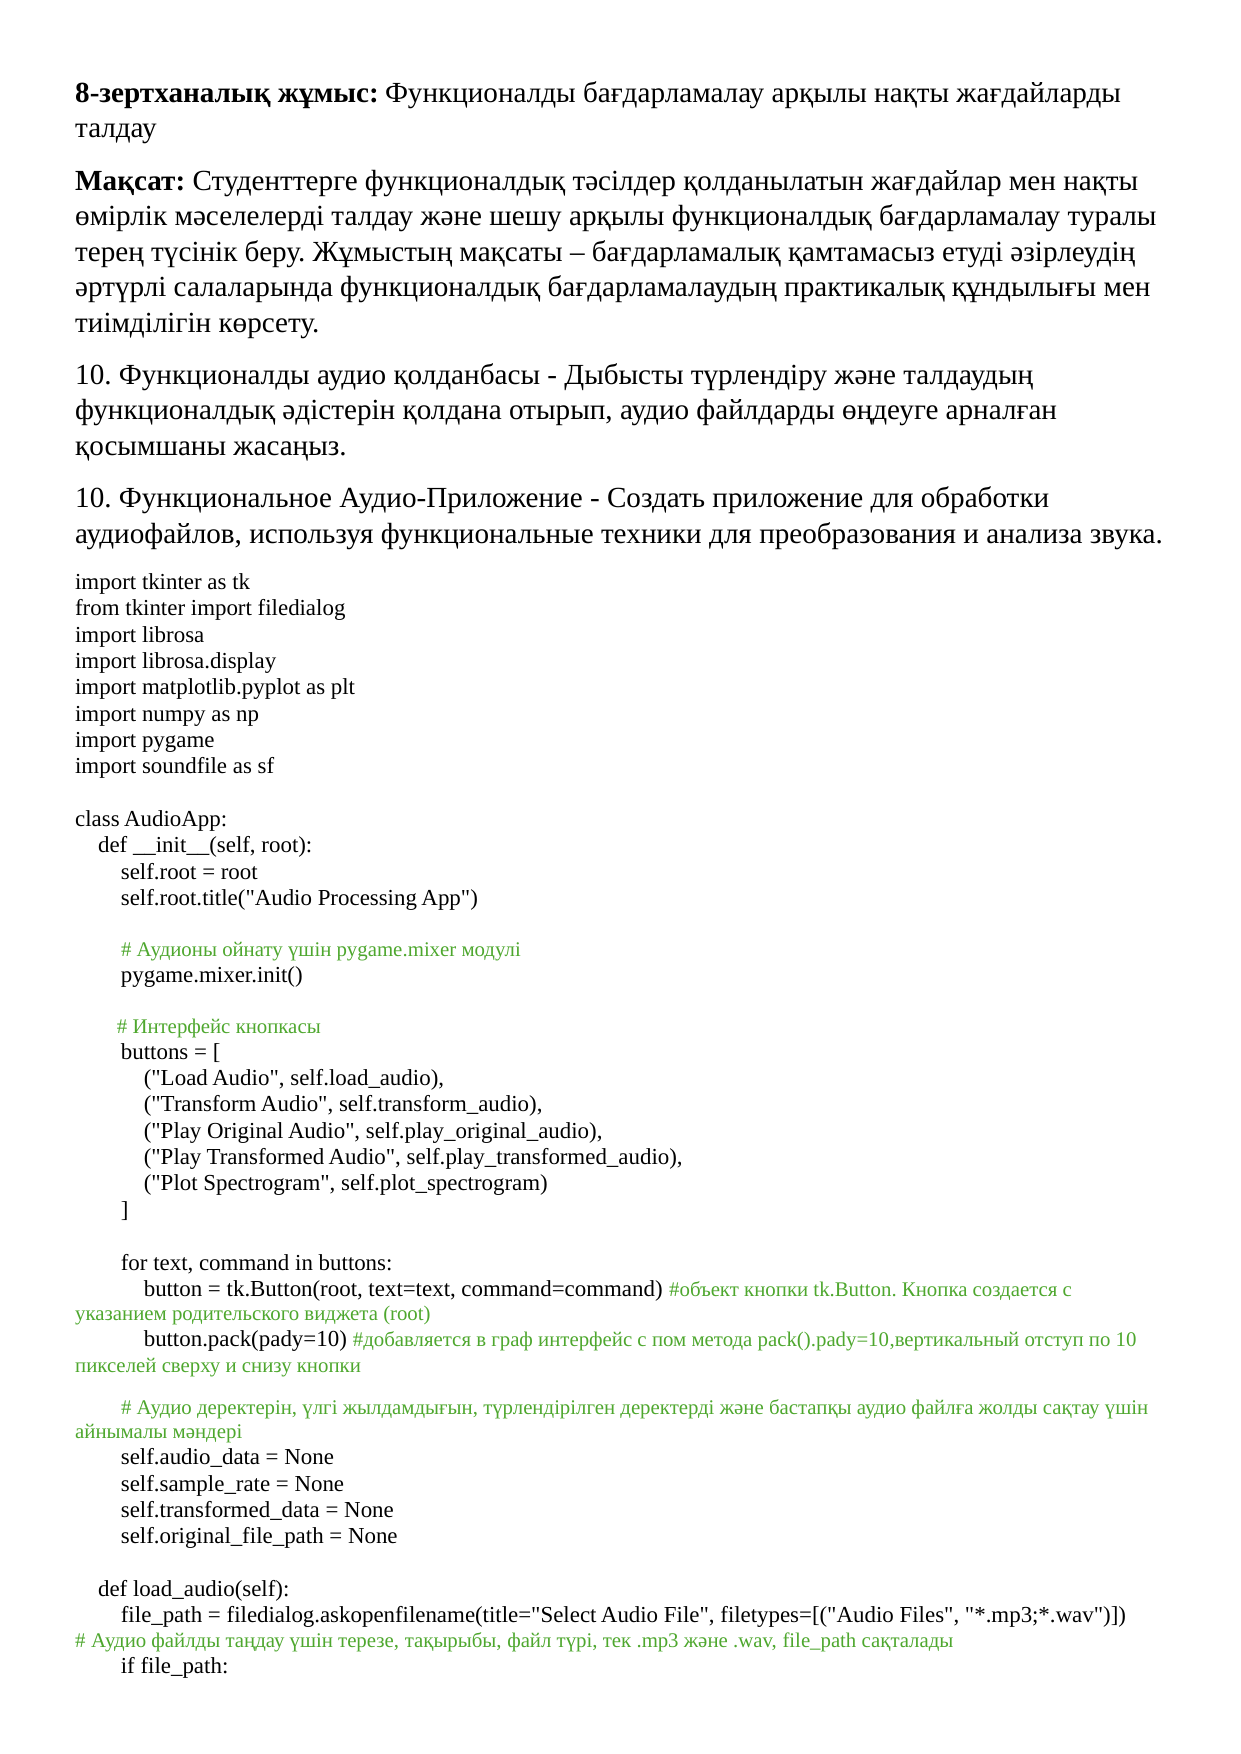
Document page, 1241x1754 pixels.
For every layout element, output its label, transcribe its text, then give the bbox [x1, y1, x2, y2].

text button.pack(pady=10) #добавляется в граф интерфейс с пом метода pack().pady=10,вертикальный отступ по 10 пикселей сверху и снизу кнопки [75, 1325, 1165, 1377]
text self.transformed_data = None [75, 1496, 1165, 1522]
text import librosa.display [75, 647, 1165, 673]
text 10. Функциональное Аудио-Приложение - Создать приложение для обработки аудиофайлов, используя функциональные техники для преобразования и анализа звука. [75, 480, 1165, 549]
text self.audio_data = None [75, 1443, 1165, 1469]
text def __init__(self, root): [75, 831, 1165, 858]
text import soundfile as sf [75, 752, 1165, 779]
text pygame.mixer.init() [75, 961, 1165, 987]
text ("Play Transformed Audio", self.play_transformed_audio), [75, 1143, 1165, 1169]
text Мақсат: Студенттерге функционалдық тәсілдер қолданылатын жағдайлар мен нақты өмірлік мәселелерді талдау және шешу арқылы функционалдық бағдарламалау туралы терең түсінік беру. Жұмыстың мақсаты – бағдарламалық қамтамасыз етуді әзірлеудің әртүрлі салаларында функционалдық бағдарламалаудың практикалық құндылығы мен тиімділігін көрсету. [75, 163, 1165, 338]
text self.sample_rate = None [75, 1469, 1165, 1496]
text button = tk.Button(root, text=text, command=command) #объект кнопки tk.Button. Кнопка создается с указанием родительского виджета (root) [75, 1275, 1165, 1325]
text import numpy as np [75, 700, 1165, 726]
text # Аудио деректерін, үлгі жылдамдығын, түрлендірілген деректерді және бастапқы аудио файлға жолды сақтау үшін айнымалы мәндері [75, 1395, 1165, 1443]
text ] [75, 1196, 1165, 1222]
text from tkinter import filedialog [75, 594, 1165, 621]
text import matplotlib.pyplot as plt [75, 673, 1165, 700]
text class AudioApp: [75, 805, 1165, 831]
text self.original_file_path = None [75, 1522, 1165, 1549]
text # Аудионы ойнату үшін pygame.mixer модулі [75, 937, 1165, 961]
text def load_audio(self): [75, 1575, 1165, 1601]
text # Интерфейс кнопкасы [75, 1014, 1165, 1038]
text for text, command in buttons: [75, 1248, 1165, 1275]
text ("Load Audio", self.load_audio), [75, 1064, 1165, 1090]
text import pygame [75, 726, 1165, 752]
text file_path = filedialog.askopenfilename(title="Select Audio File", filetypes=[("Audio Files", "*.mp3;*.wav")]) [75, 1601, 1165, 1628]
text import tkinter as tk [75, 568, 1165, 594]
text self.root = root [75, 858, 1165, 884]
text 8-зертханалық жұмыс: Функционалды бағдарламалау арқылы нақты жағдайларды талдау [75, 75, 1165, 144]
text ("Plot Spectrogram", self.plot_spectrogram) [75, 1169, 1165, 1196]
text ("Play Original Audio", self.play_original_audio), [75, 1117, 1165, 1143]
text if file_path: [75, 1652, 1165, 1678]
text self.root.title("Audio Processing App") [75, 884, 1165, 911]
text # Аудио файлды таңдау үшін терезе, тақырыбы, файл түрі, тек .mp3 және .wav, file_path сақталады [75, 1628, 1165, 1652]
text import librosa [75, 621, 1165, 647]
text 10. Функционалды аудио қолданбасы - Дыбысты түрлендіру және талдаудың функционалдық әдістерін қолдана отырып, аудио файлдарды өңдеуге арналған қосымшаны жасаңыз. [75, 357, 1165, 462]
text ("Transform Audio", self.transform_audio), [75, 1090, 1165, 1117]
text buttons = [ [75, 1038, 1165, 1064]
